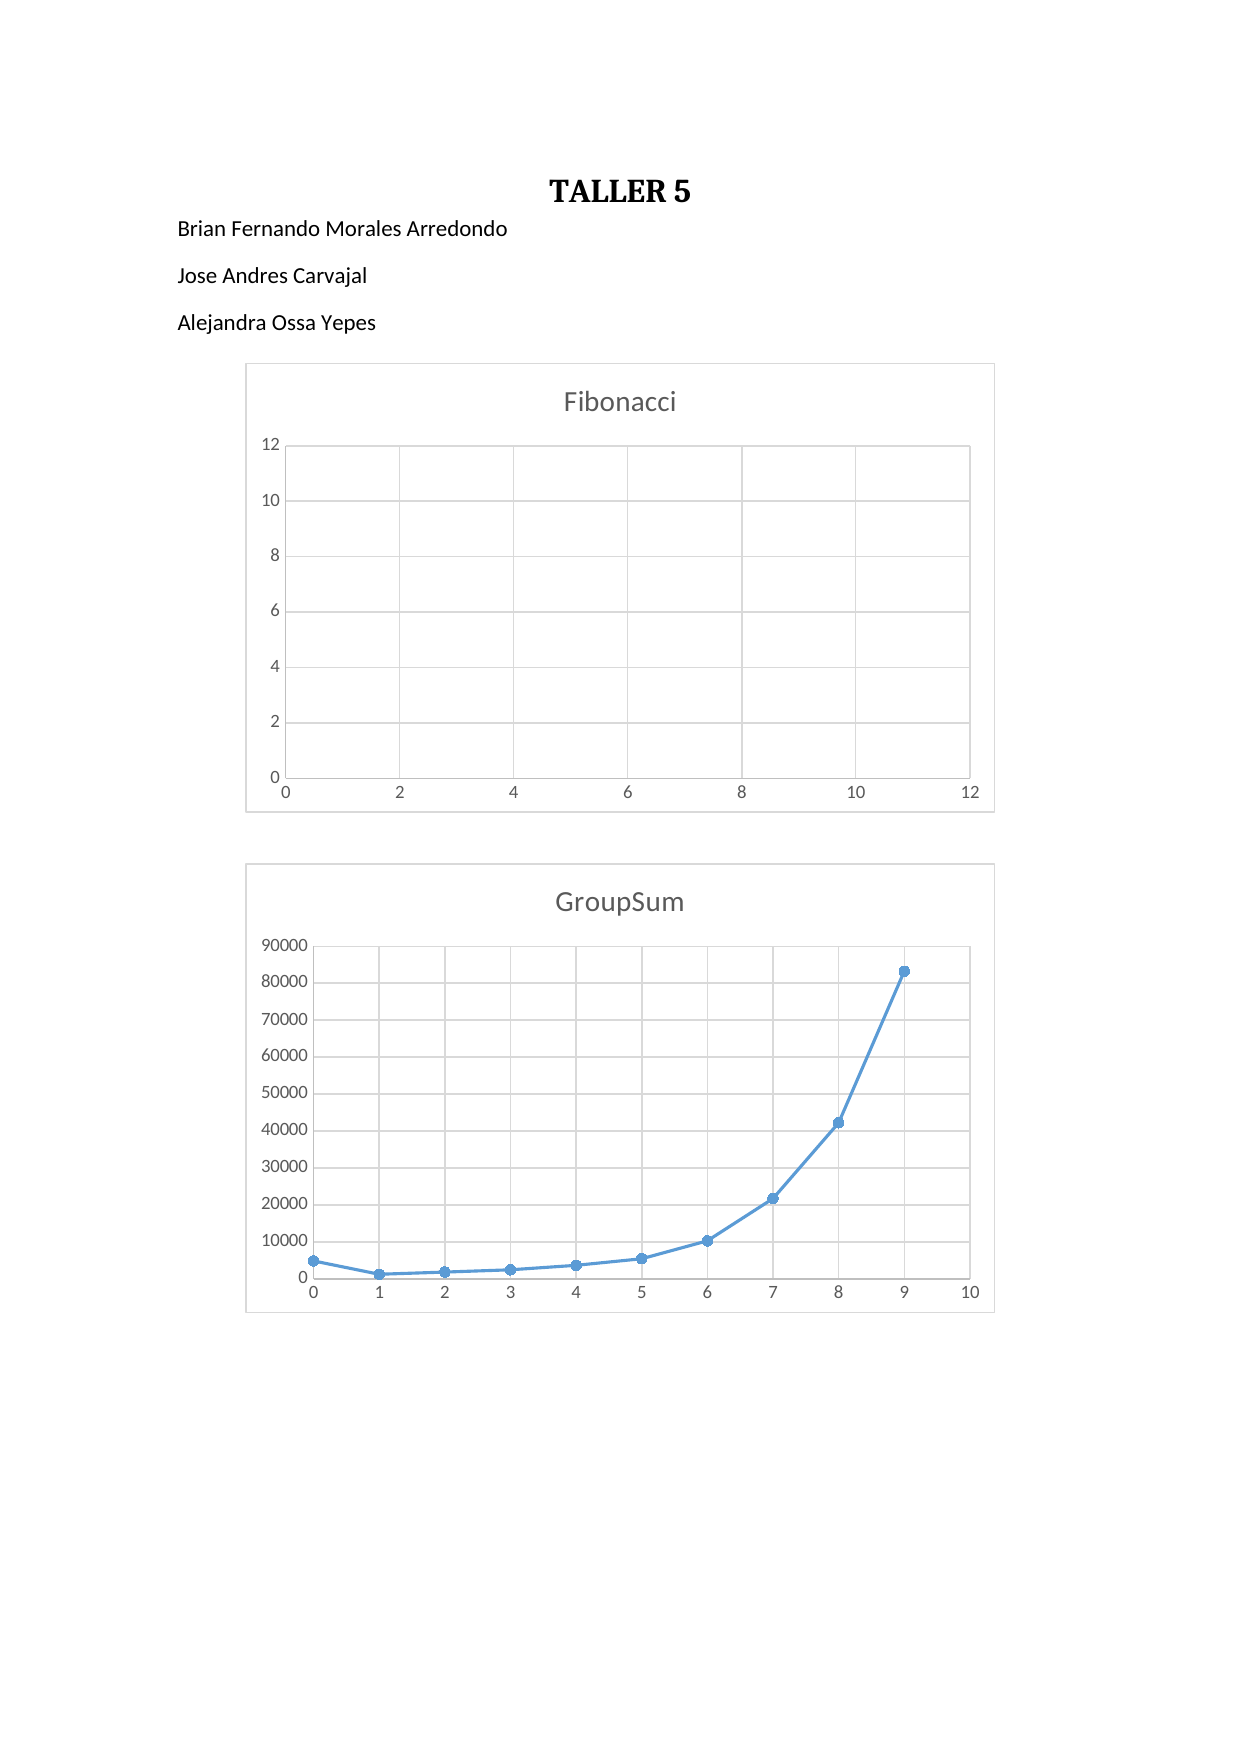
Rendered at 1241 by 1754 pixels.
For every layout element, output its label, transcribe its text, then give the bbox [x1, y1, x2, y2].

text Jose Andres Carvajal [177, 261, 1063, 289]
text Brian Fernando Morales Arredondo [177, 214, 1063, 242]
subtitle TALLER 5 [177, 173, 1063, 211]
text Alejandra Ossa Yepes [177, 308, 1063, 336]
